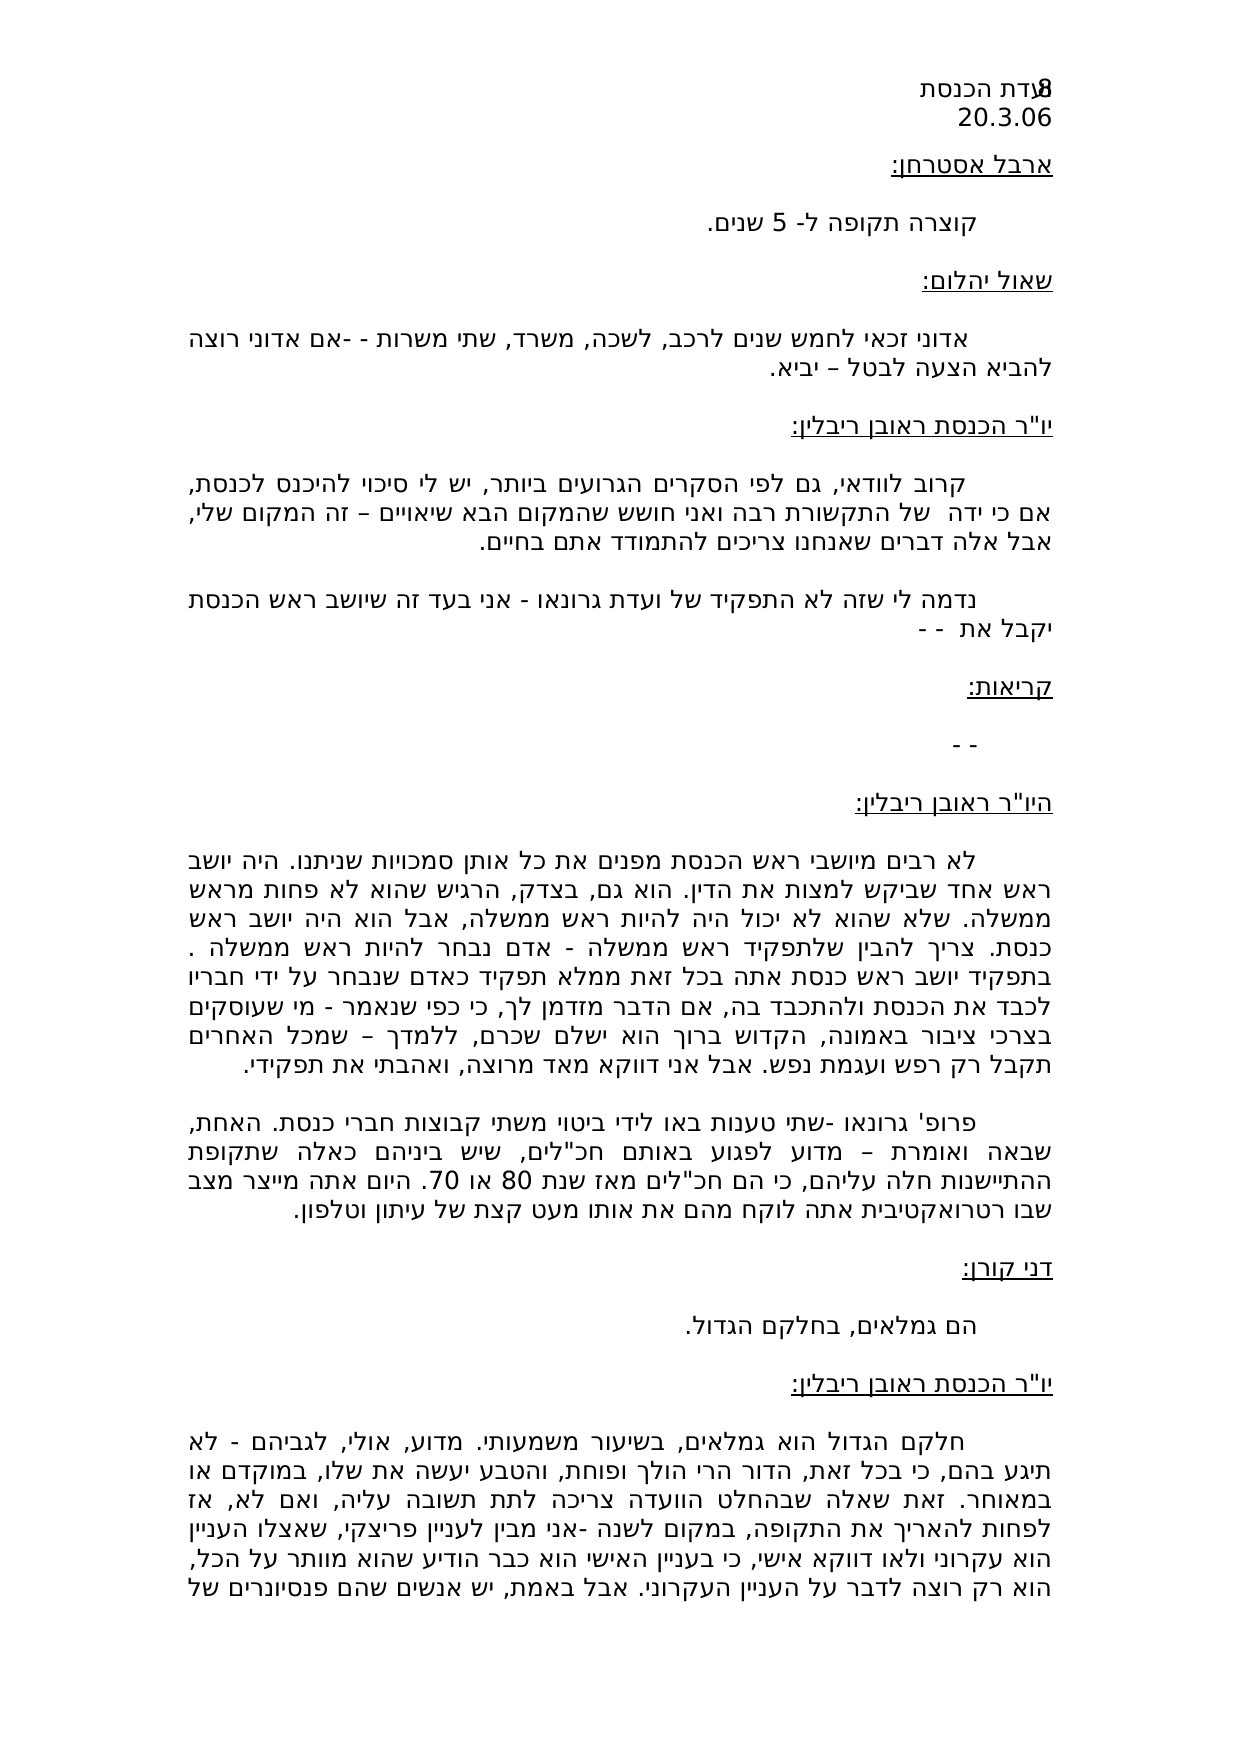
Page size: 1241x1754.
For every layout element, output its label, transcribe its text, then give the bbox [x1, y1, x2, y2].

text דני קורן: [187, 1253, 1053, 1282]
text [187, 1427, 1053, 1602]
text הם גמלאים, בחלקם הגדול. [187, 1311, 1053, 1340]
text קרוב לוודאי, גם לפי הסקרים הגרועים ביותר, יש לי סיכוי להיכנס לכנסת, אם כי ידה של התקשורת רבה ואני חושש שהמקום הבא שיאויים – זה המקום שלי, אבל אלה דברים שאנחנו צריכים להתמודד אתם בחיים. [187, 469, 1053, 556]
text - - [187, 730, 1053, 759]
text אדוני זכאי לחמש שנים לרכב, לשכה, משרד, שתי משרות - -אם אדוני רוצה להביא הצעה לבטל – יביא. [187, 324, 1053, 382]
text ארבל אסטרחן: [187, 150, 1053, 179]
text קריאות: [187, 672, 1053, 701]
text פרופ' גרונאו -שתי טענות באו לידי ביטוי משתי קבוצות חברי כנסת. האחת, שבאה ואומרת – מדוע לפגוע באותם חכ"לים, שיש ביניהם כאלה שתקופת ההתיישנות חלה עליהם, כי הם חכ"לים מאז שנת 80 או 70. היום אתה מייצר מצב שבו רטרואקטיבית אתה לוקח מהם את אותו מעט קצת של עיתון וטלפון. [187, 1108, 1053, 1224]
text יו"ר הכנסת ראובן ריבלין: [187, 411, 1053, 440]
text קוצרה תקופה ל- 5 שנים. [187, 208, 1053, 237]
text לא רבים מיושבי ראש הכנסת מפנים את כל אותן סמכויות שניתנו. היה יושב ראש אחד שביקש למצות את הדין. הוא גם, בצדק, הרגיש שהוא לא פחות מראש ממשלה. שלא שהוא לא יכול היה להיות ראש ממשלה, אבל הוא היה יושב ראש כנסת. צריך להבין שלתפקיד ראש ממשלה - אדם נבחר להיות ראש ממשלה . בתפקיד יושב ראש כנסת אתה בכל זאת ממלא תפקיד כאדם שנבחר על ידי חבריו לכבד את הכנסת ולהתכבד בה, אם הדבר מזדמן לך, כי כפי שנאמר - מי שעוסקים בצרכי ציבור באמונה, הקדוש ברוך הוא ישלם שכרם, ללמדך – שמכל האחרים תקבל רק רפש ועגמת נפש. אבל אני דווקא מאד מרוצה, ואהבתי את תפקידי. [187, 846, 1053, 1079]
text היו"ר ראובן ריבלין: [187, 788, 1053, 817]
text יו"ר הכנסת ראובן ריבלין: [187, 1369, 1053, 1398]
text שאול יהלום: [187, 266, 1053, 295]
text נדמה לי שזה לא התפקיד של ועדת גרונאו - אני בעד זה שיושב ראש הכנסת יקבל את - - [187, 585, 1053, 643]
